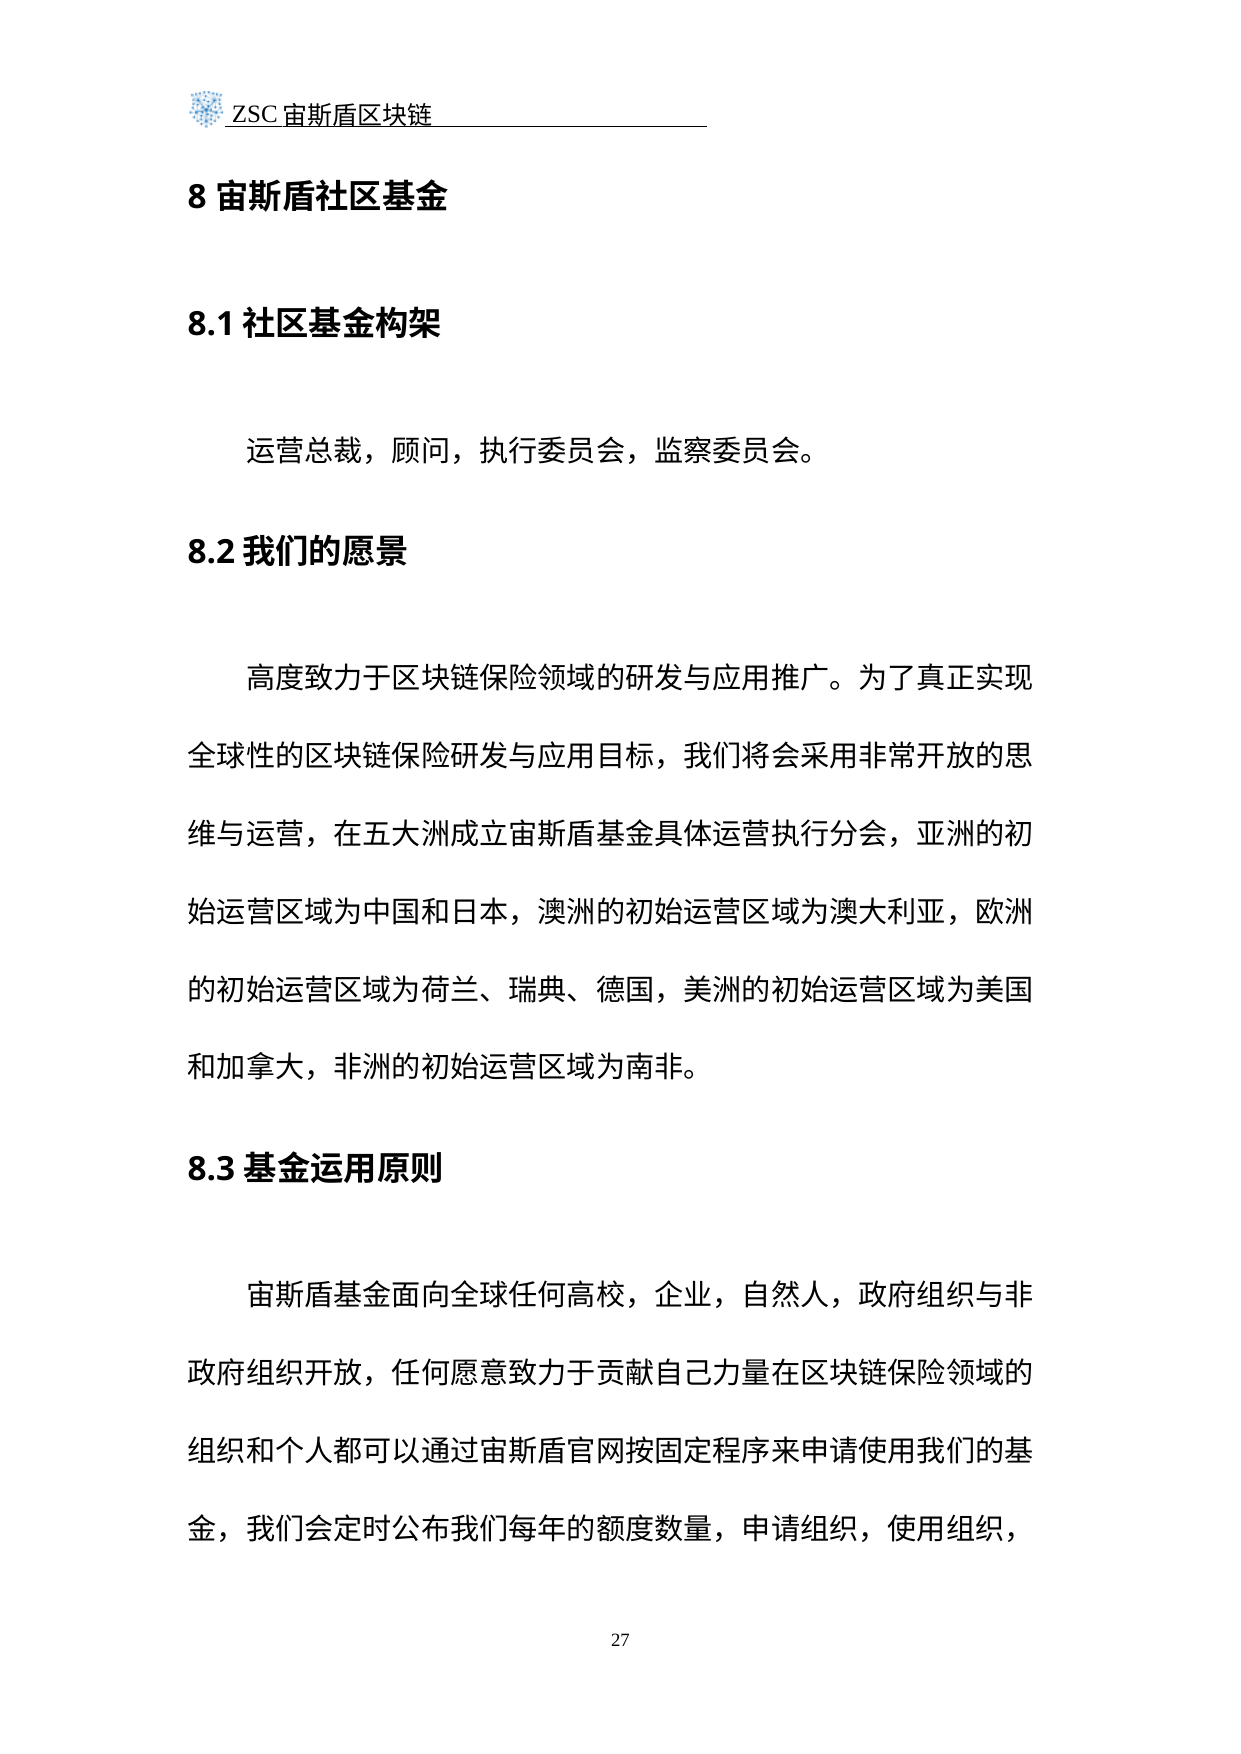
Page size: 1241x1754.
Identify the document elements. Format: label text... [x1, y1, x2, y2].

subtitle 8 宙斯盾社区基金 [187, 162, 1053, 227]
text 高度致力于区块链保险领域的研发与应用推广。为了真正实现全球性的区块链保险研发与应用目标，我们将会采用非常开放的思维与运营，在五大洲成立宙斯盾基金具体运营执行分会，亚洲的初始运营区域为中国和日本，澳洲的初始运营区域为澳大利亚，欧洲的初始运营区域为荷兰、瑞典、德国，美洲的初始运营区域为美国和加拿大，非洲的初始运营区域为南非。 [187, 643, 1053, 1098]
subtitle 8.1社区基金构架 [187, 289, 1053, 354]
subtitle 8.3 基金运用原则 [187, 1133, 1053, 1198]
picture [187, 90, 226, 129]
subtitle 8.2我们的愿景 [187, 516, 1053, 581]
text 运营总裁，顾问，执行委员会，监察委员会。 [187, 416, 1053, 481]
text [187, 1260, 1053, 1559]
